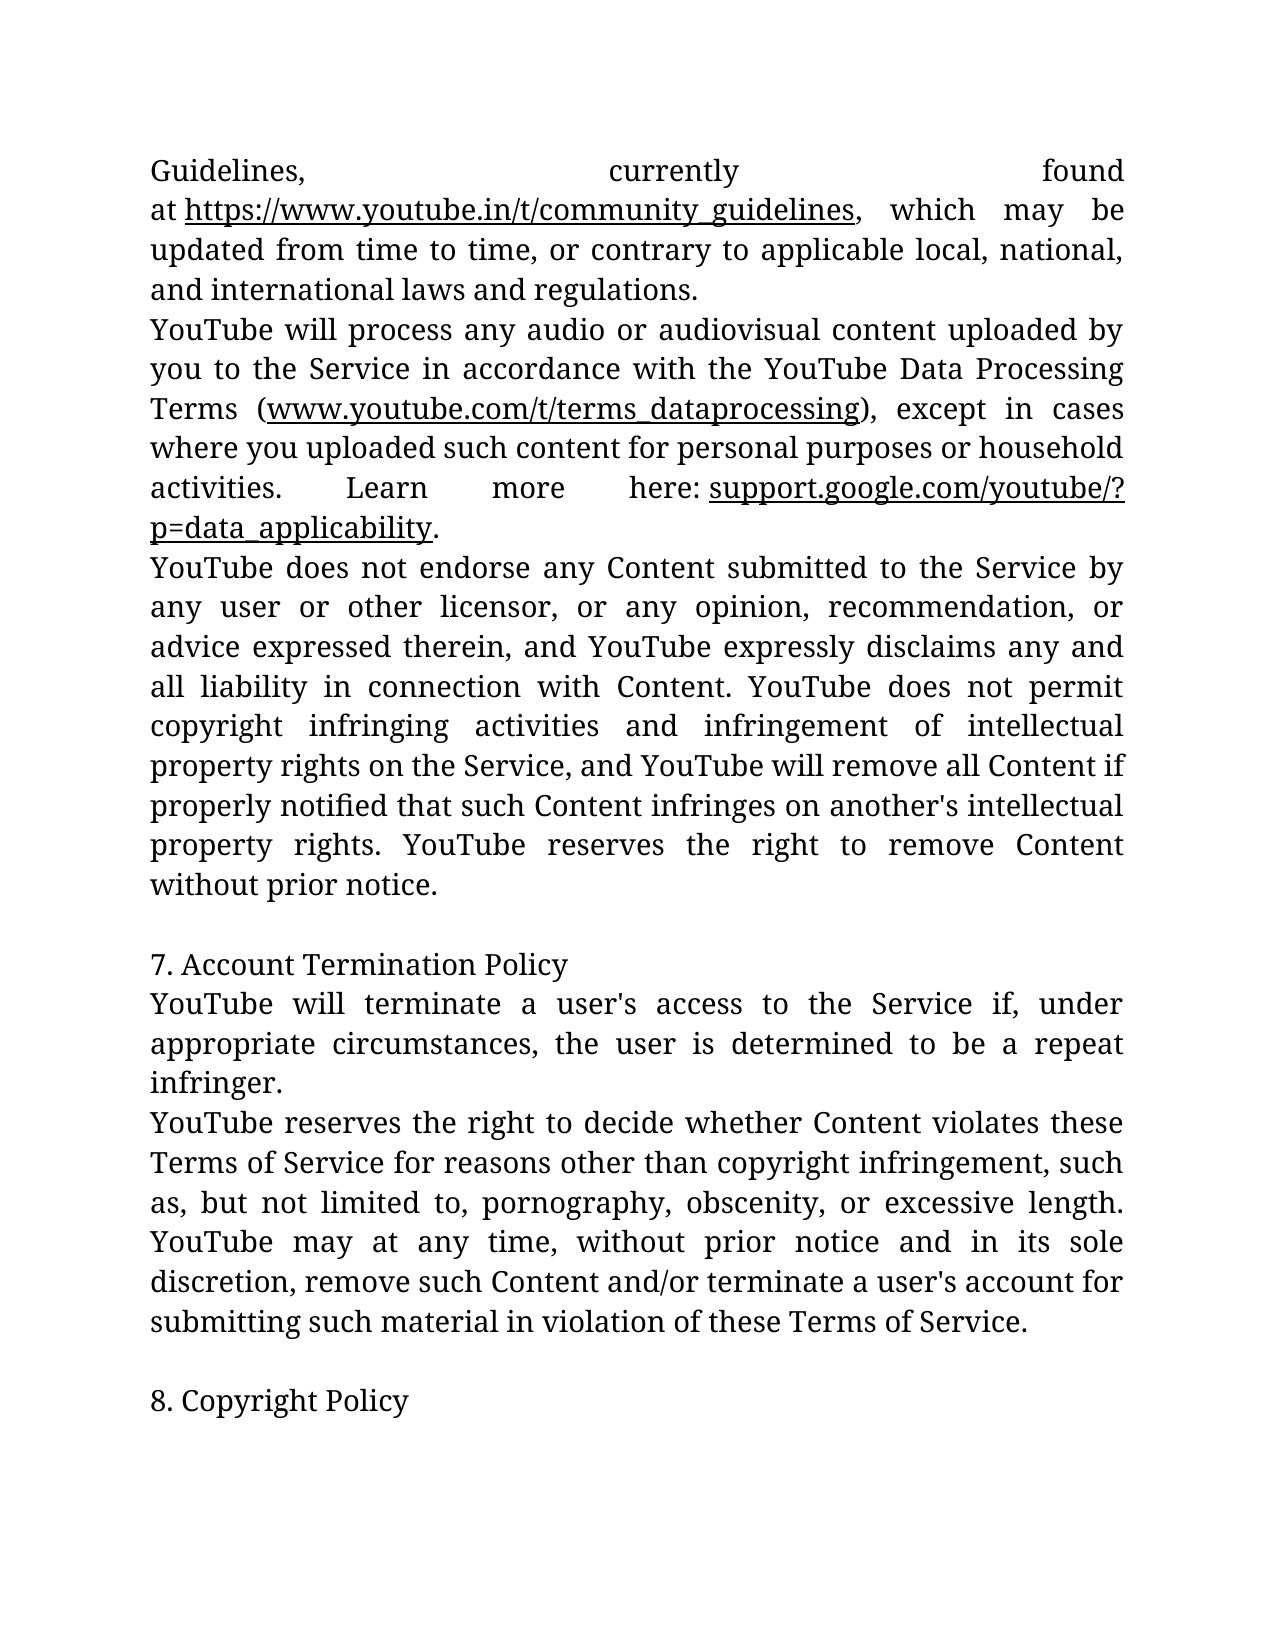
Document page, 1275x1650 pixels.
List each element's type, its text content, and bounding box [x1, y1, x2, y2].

text 8. Copyright Policy [150, 1380, 1125, 1420]
text 7. Account Termination Policy [150, 944, 1125, 983]
text YouTube reserves the right to decide whether Content violates these Terms of Service for reasons other than copyright infringement, such as, but not limited to, pornography, obscenity, or excessive length. YouTube may at any time, without prior notice and in its sole discretion, remove such Content and/or terminate a user's account for submitting such material in violation of these Terms of Service. [150, 1102, 1125, 1341]
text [150, 150, 1125, 309]
text YouTube does not endorse any Content submitted to the Service by any user or other licensor, or any opinion, recommendation, or advice expressed therein, and YouTube expressly disclaims any and all liability in connection with Content. YouTube does not permit copyright infringing activities and infringement of intellectual property rights on the Service, and YouTube will remove all Content if properly notified that such Content infringes on another's intellectual property rights. YouTube reserves the right to remove Content without prior notice. [150, 547, 1125, 904]
text YouTube will terminate a user's access to the Service if, under appropriate circumstances, the user is determined to be a repeat infringer. [150, 983, 1125, 1102]
text YouTube will process any audio or audiovisual content uploaded by you to the Service in accordance with the YouTube Data Processing Terms (www.youtube.com/t/terms_dataprocessing), except in cases where you uploaded such content for personal purposes or household activities. Learn more here: support.google.com/youtube/?p=data_applicability. [150, 309, 1125, 547]
